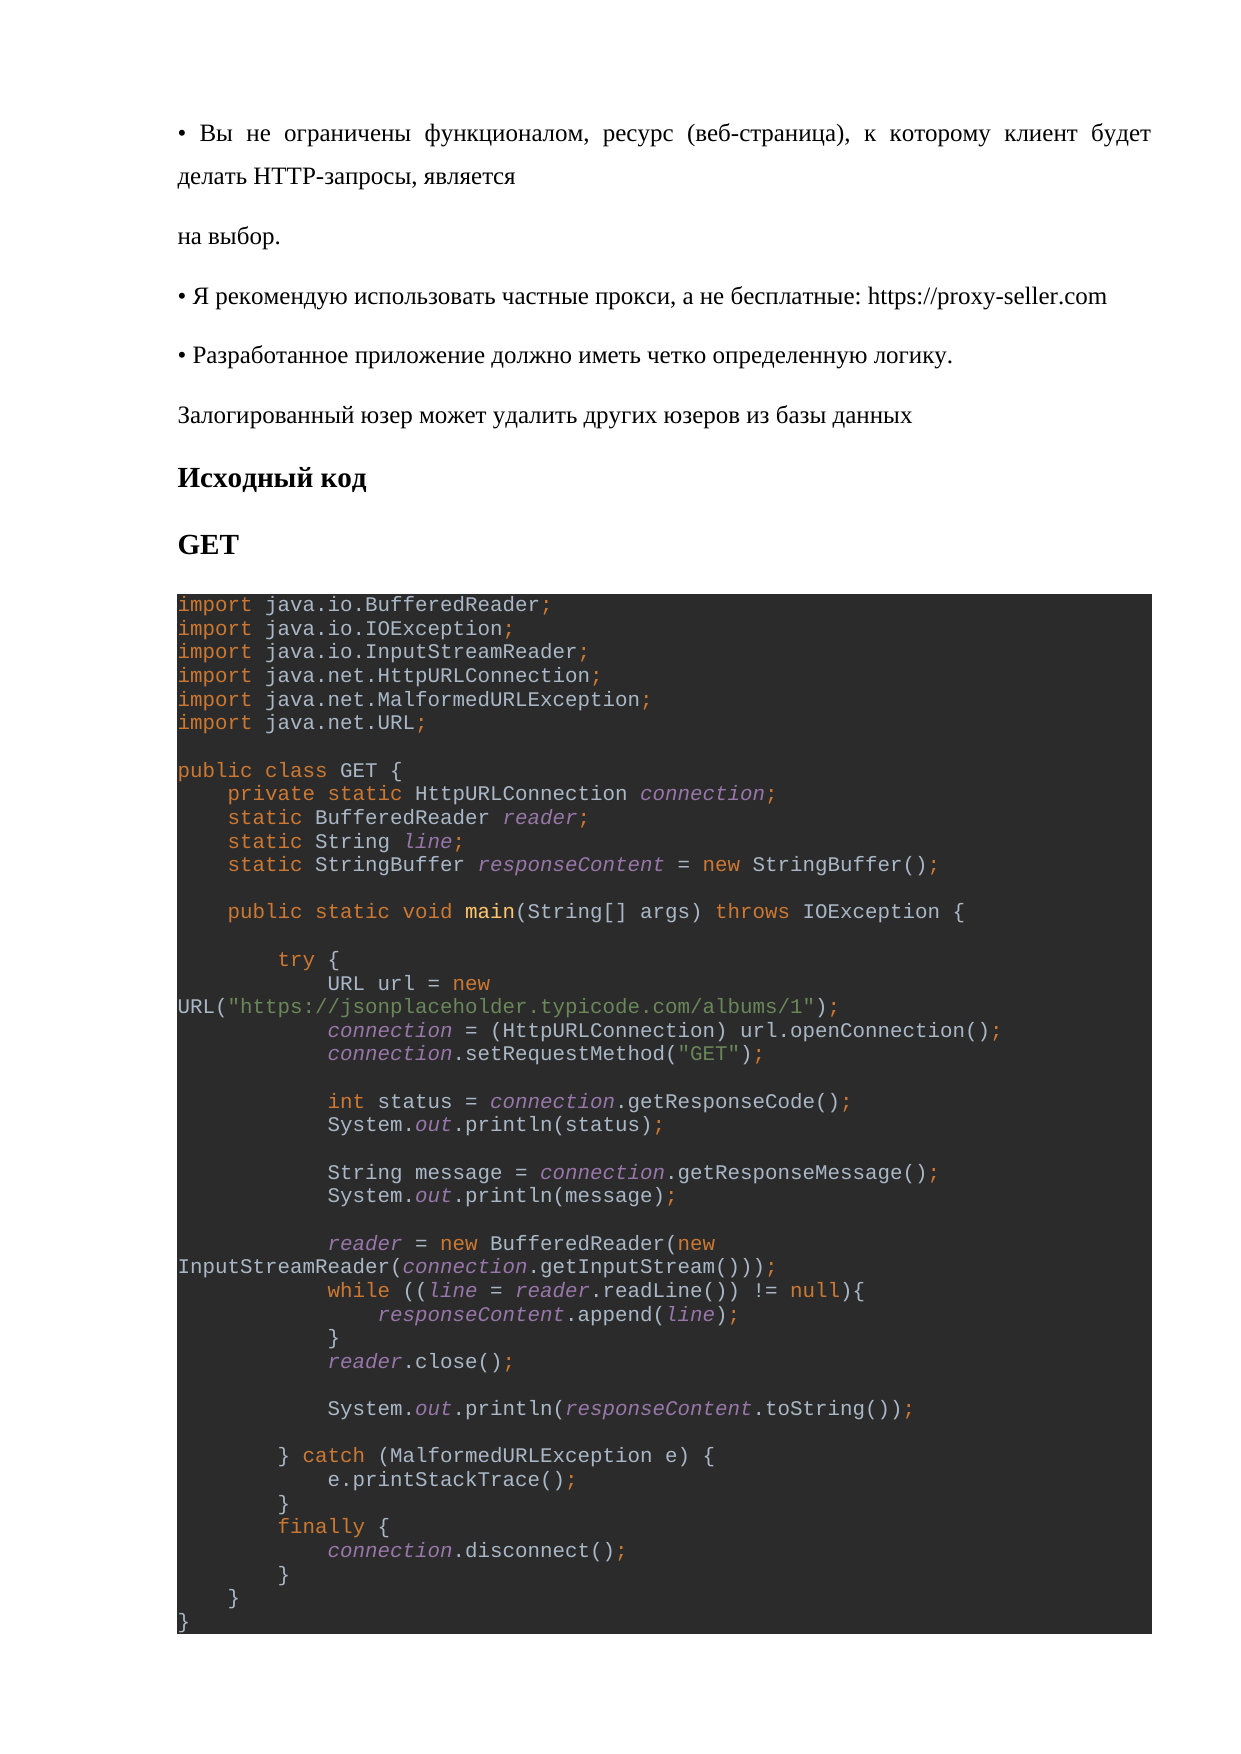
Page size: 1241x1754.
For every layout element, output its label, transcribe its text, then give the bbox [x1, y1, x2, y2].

text • Я рекомендую использовать частные прокси, а не бесплатные: https://proxy-seller.com [177, 281, 1152, 309]
text • Разработанное приложение должно иметь четко определенную логику. [177, 341, 1152, 369]
text Залогированный юзер может удалить других юзеров из базы данных [177, 400, 1152, 429]
text GET [177, 527, 1152, 561]
text на выбор. [177, 221, 1152, 250]
text import java.io.BufferedReader; import java.io.IOException; import java.io.InputStreamReader; import java.net.HttpURLConnection; import java.net.MalformedURLException; import java.net.URL; public class GET { private static HttpURLConnection connection; static BufferedReader reader; static String line; static StringBuffer responseContent = new StringBuffer(); public static void main(String[] args) throws IOException { try { URL url = new URL("https://jsonplaceholder.typicode.com/albums/1"); connection = (HttpURLConnection) url.openConnection(); connection.setRequestMethod("GET"); int status = connection.getResponseCode(); System.out.println(status); String message = connection.getResponseMessage(); System.out.println(message); reader = new BufferedReader(new InputStreamReader(connection.getInputStream())); while ((line = reader.readLine()) != null){ responseContent.append(line); } reader.close(); System.out.println(responseContent.toString()); } catch (MalformedURLException e) { e.printStackTrace(); } finally { connection.disconnect(); } } } [177, 594, 1152, 1634]
text • Вы не ограничены функционалом, ресурс (веб-страница), к которому клиент будет делать HTTP-запросы, является [177, 118, 1152, 190]
text Исходный код [177, 460, 1152, 494]
